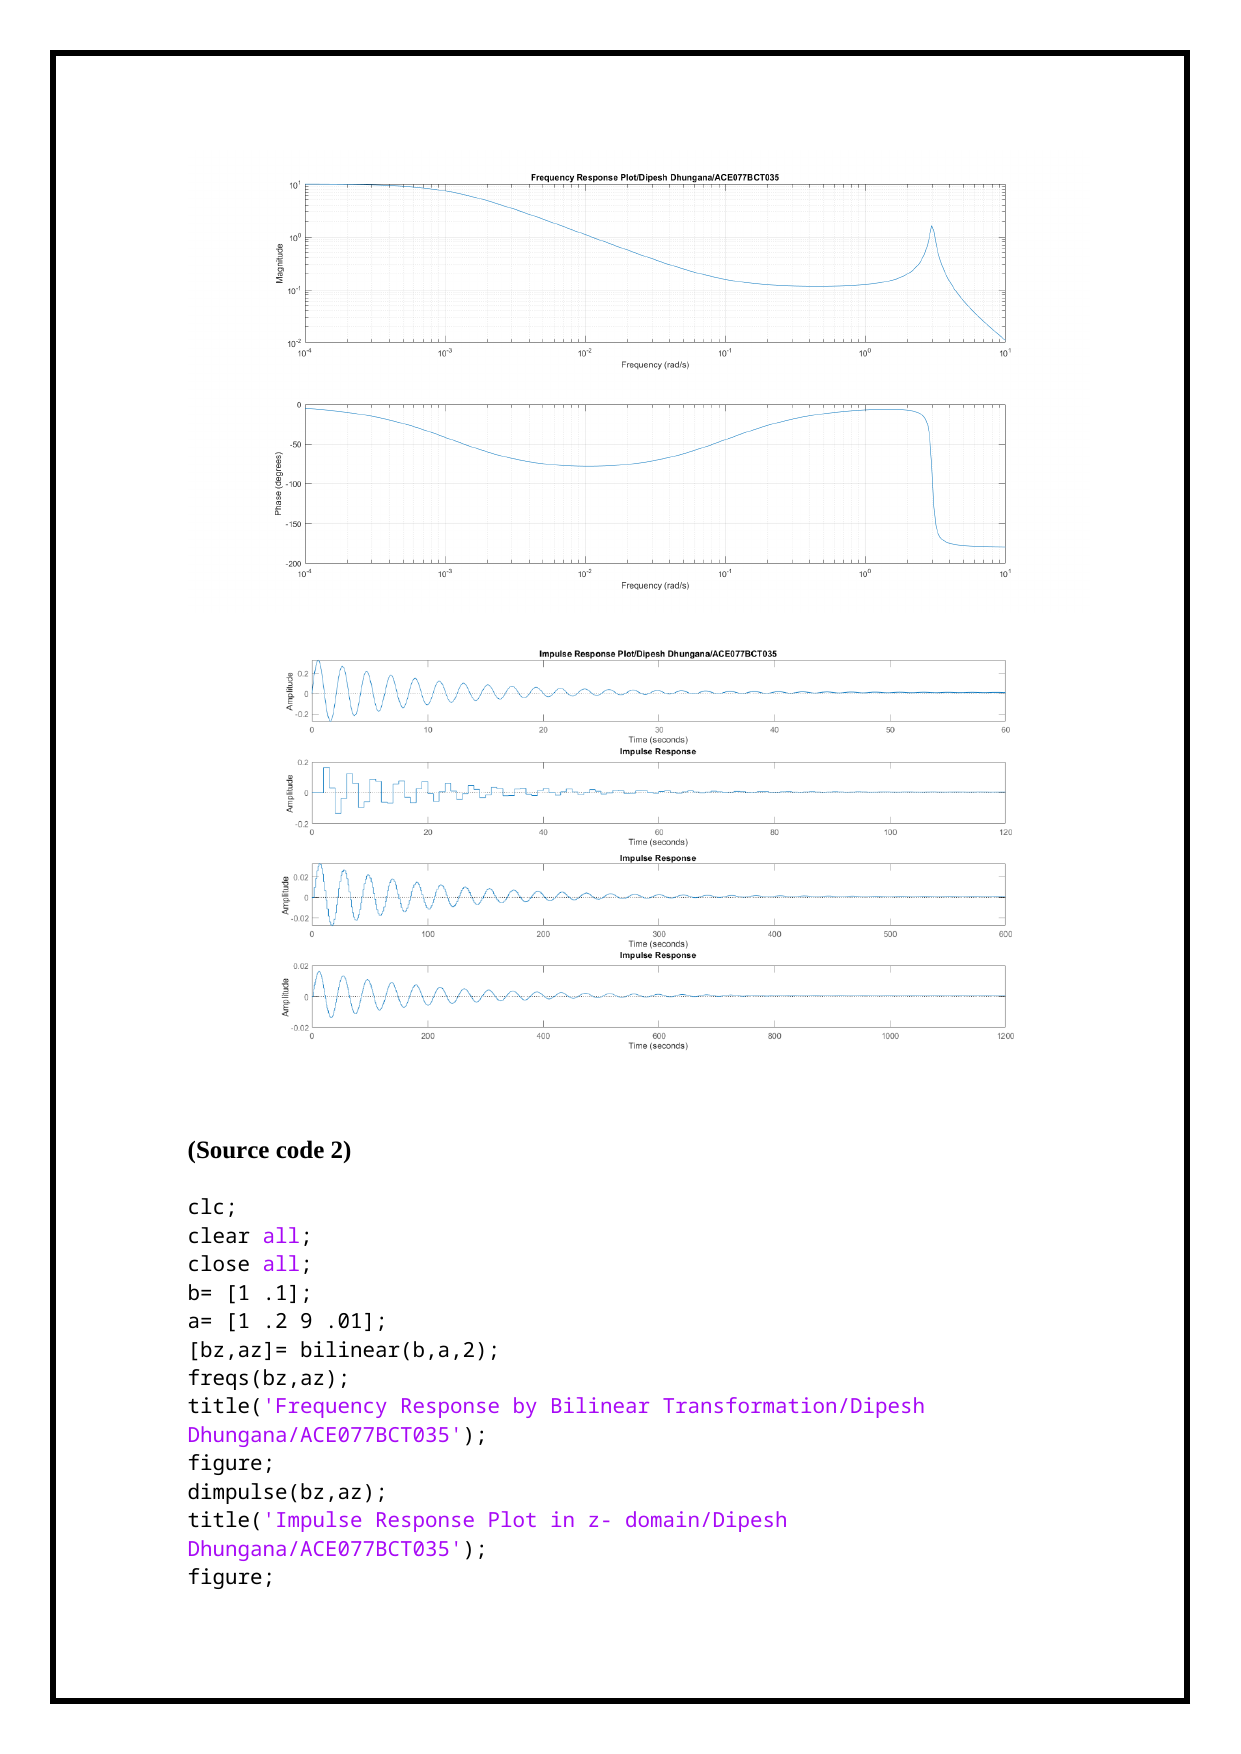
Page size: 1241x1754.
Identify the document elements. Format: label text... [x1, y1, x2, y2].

text a= [1 .2 9 .01]; [187, 1306, 1090, 1335]
picture [187, 150, 1091, 1078]
text figure; [187, 1448, 1090, 1477]
text figure; [187, 1562, 1090, 1591]
text [bz,az]= bilinear(b,a,2); [187, 1335, 1090, 1363]
text clc; [187, 1192, 1090, 1221]
text (Source code 2) [187, 1135, 1090, 1192]
text b= [1 .1]; [187, 1278, 1090, 1306]
text clear all; [187, 1221, 1090, 1249]
text dimpulse(bz,az); [187, 1477, 1090, 1505]
text title('Frequency Response by Bilinear Transformation/Dipesh Dhungana/ACE077BCT035'); [187, 1392, 1090, 1448]
text freqs(bz,az); [187, 1363, 1090, 1392]
text close all; [187, 1249, 1090, 1278]
text title('Impulse Response Plot in z- domain/Dipesh Dhungana/ACE077BCT035'); [187, 1505, 1090, 1562]
